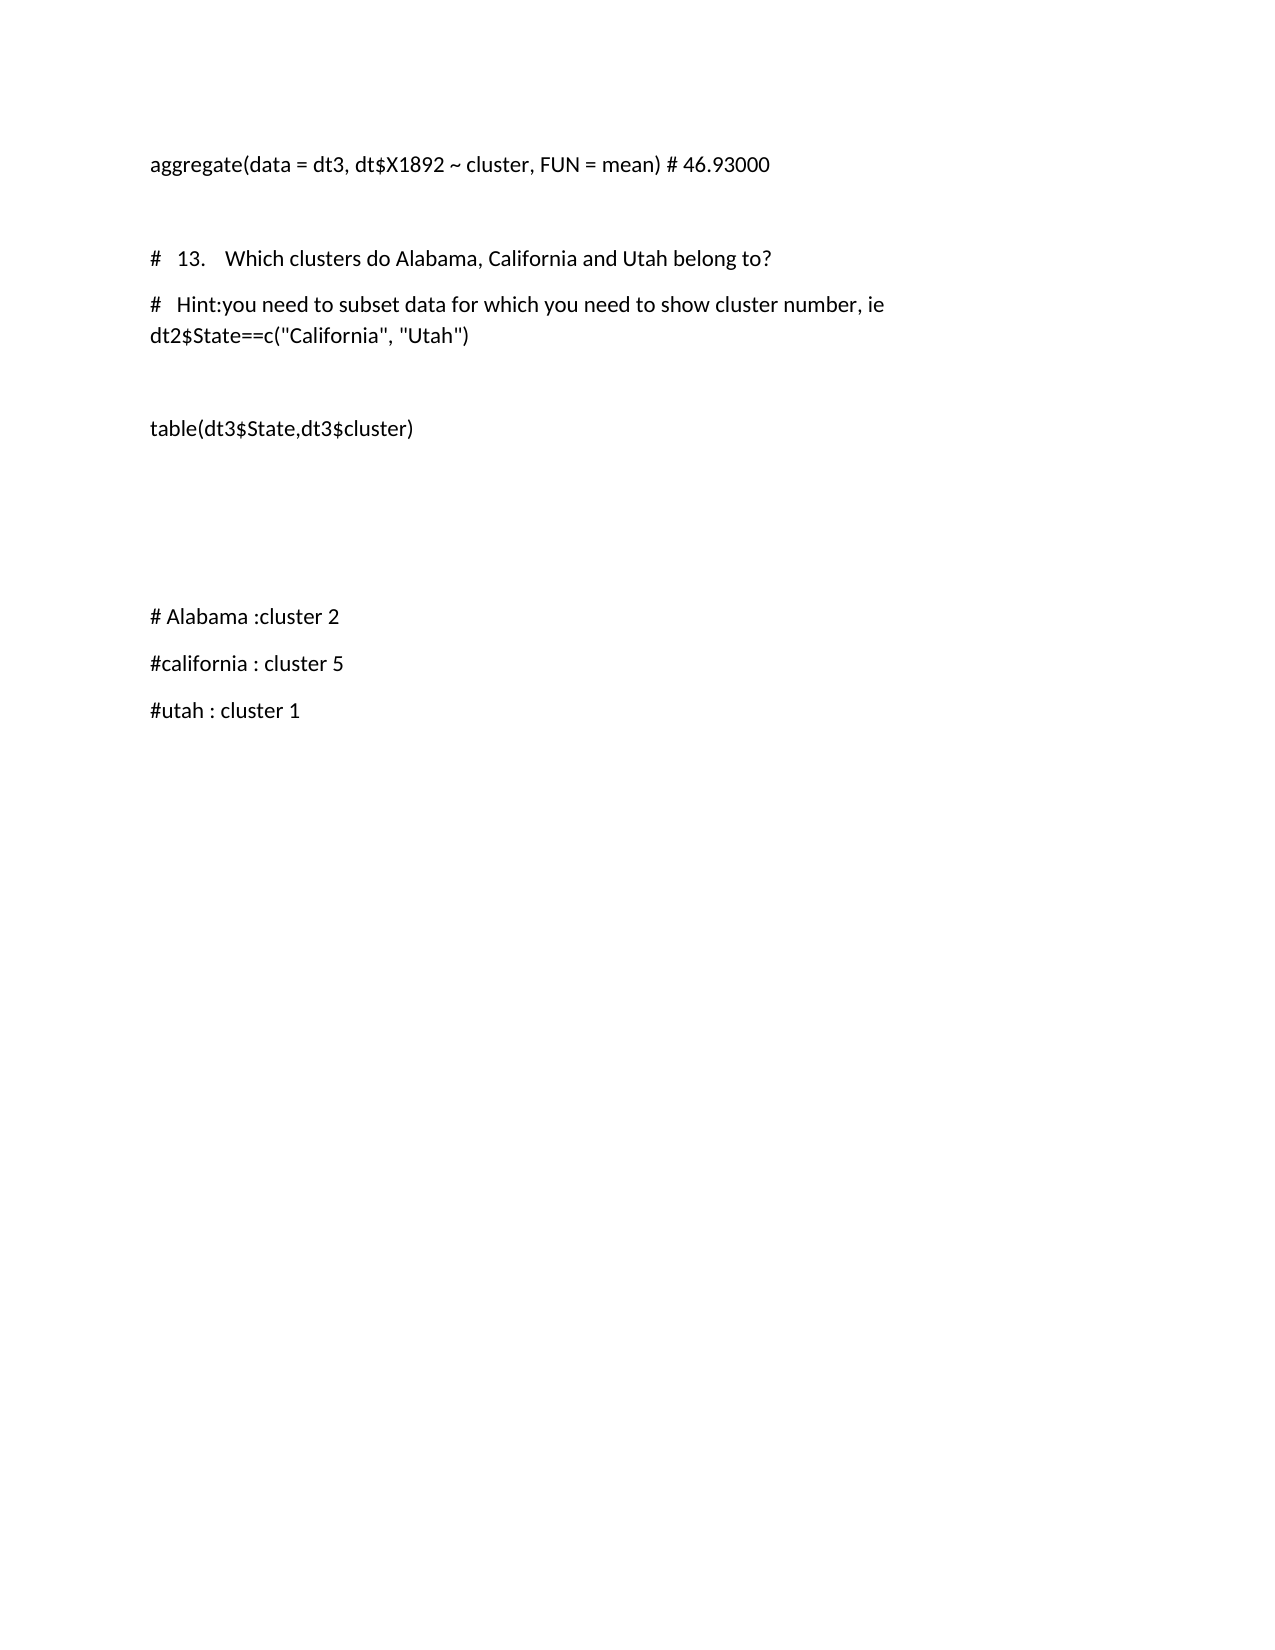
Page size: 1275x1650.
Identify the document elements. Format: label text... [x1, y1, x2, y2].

text #utah : cluster 1 [150, 696, 1125, 724]
text #california : cluster 5 [150, 649, 1125, 677]
text # 13. Which clusters do Alabama, California and Utah belong to? [150, 244, 1125, 272]
text table(dt3$State,dt3$cluster) [150, 414, 1125, 443]
text # Alabama :cluster 2 [150, 602, 1125, 630]
text # Hint:you need to subset data for which you need to show cluster number, ie dt2$State==c("California", "Utah") [150, 291, 1125, 349]
text aggregate(data = dt3, dt$X1892 ~ cluster, FUN = mean) # 46.93000 [150, 150, 1125, 178]
